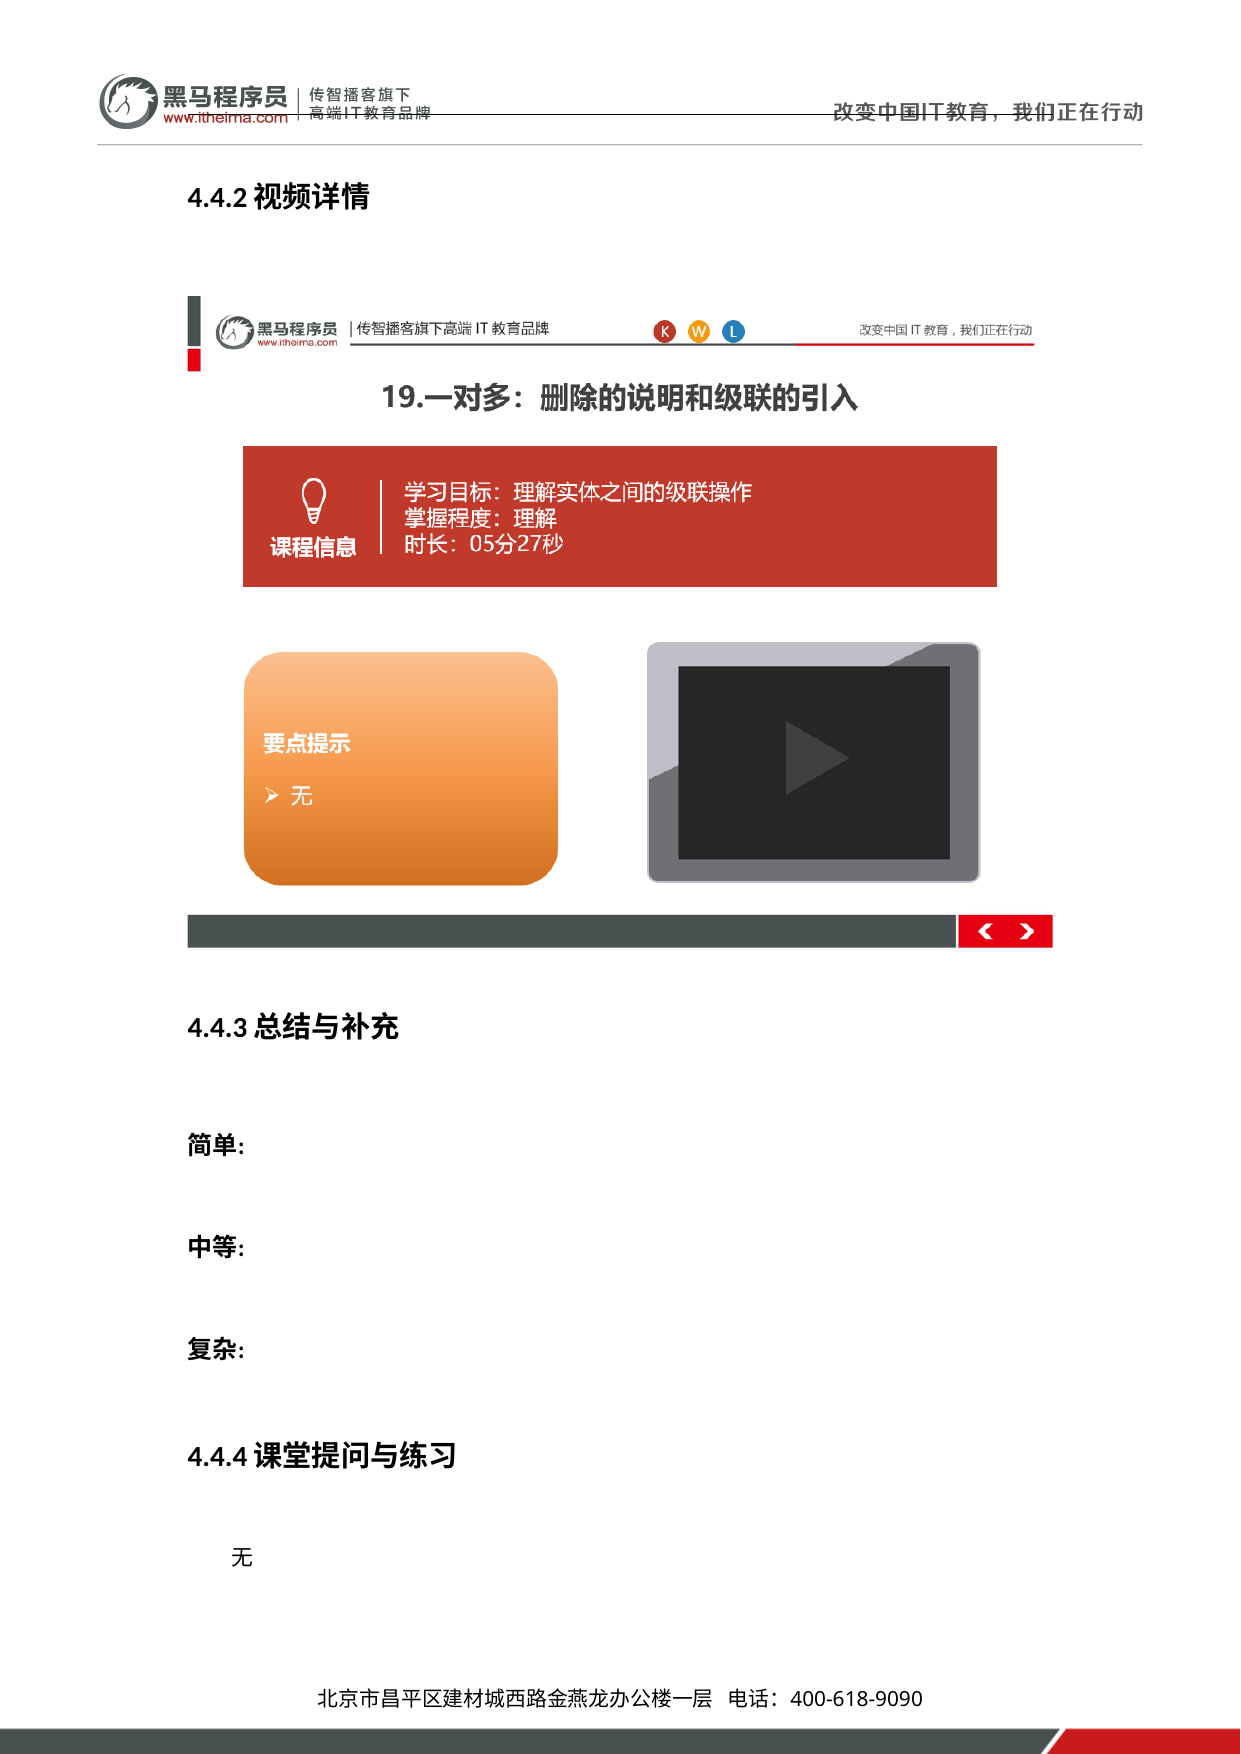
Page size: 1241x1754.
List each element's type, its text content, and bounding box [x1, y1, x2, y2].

subtitle 中等: [187, 1213, 1053, 1278]
picture [187, 296, 1053, 948]
text 无 [187, 1540, 1053, 1572]
subtitle 4.4.3总结与补充 [187, 992, 1053, 1057]
subtitle 复杂: [187, 1315, 1053, 1380]
subtitle 4.4.2视频详情 [187, 162, 1053, 227]
subtitle 4.4.4课堂提问与练习 [187, 1421, 1053, 1486]
picture [0, 1669, 1241, 1754]
subtitle 简单: [187, 1111, 1053, 1176]
picture [0, 3, 1241, 153]
